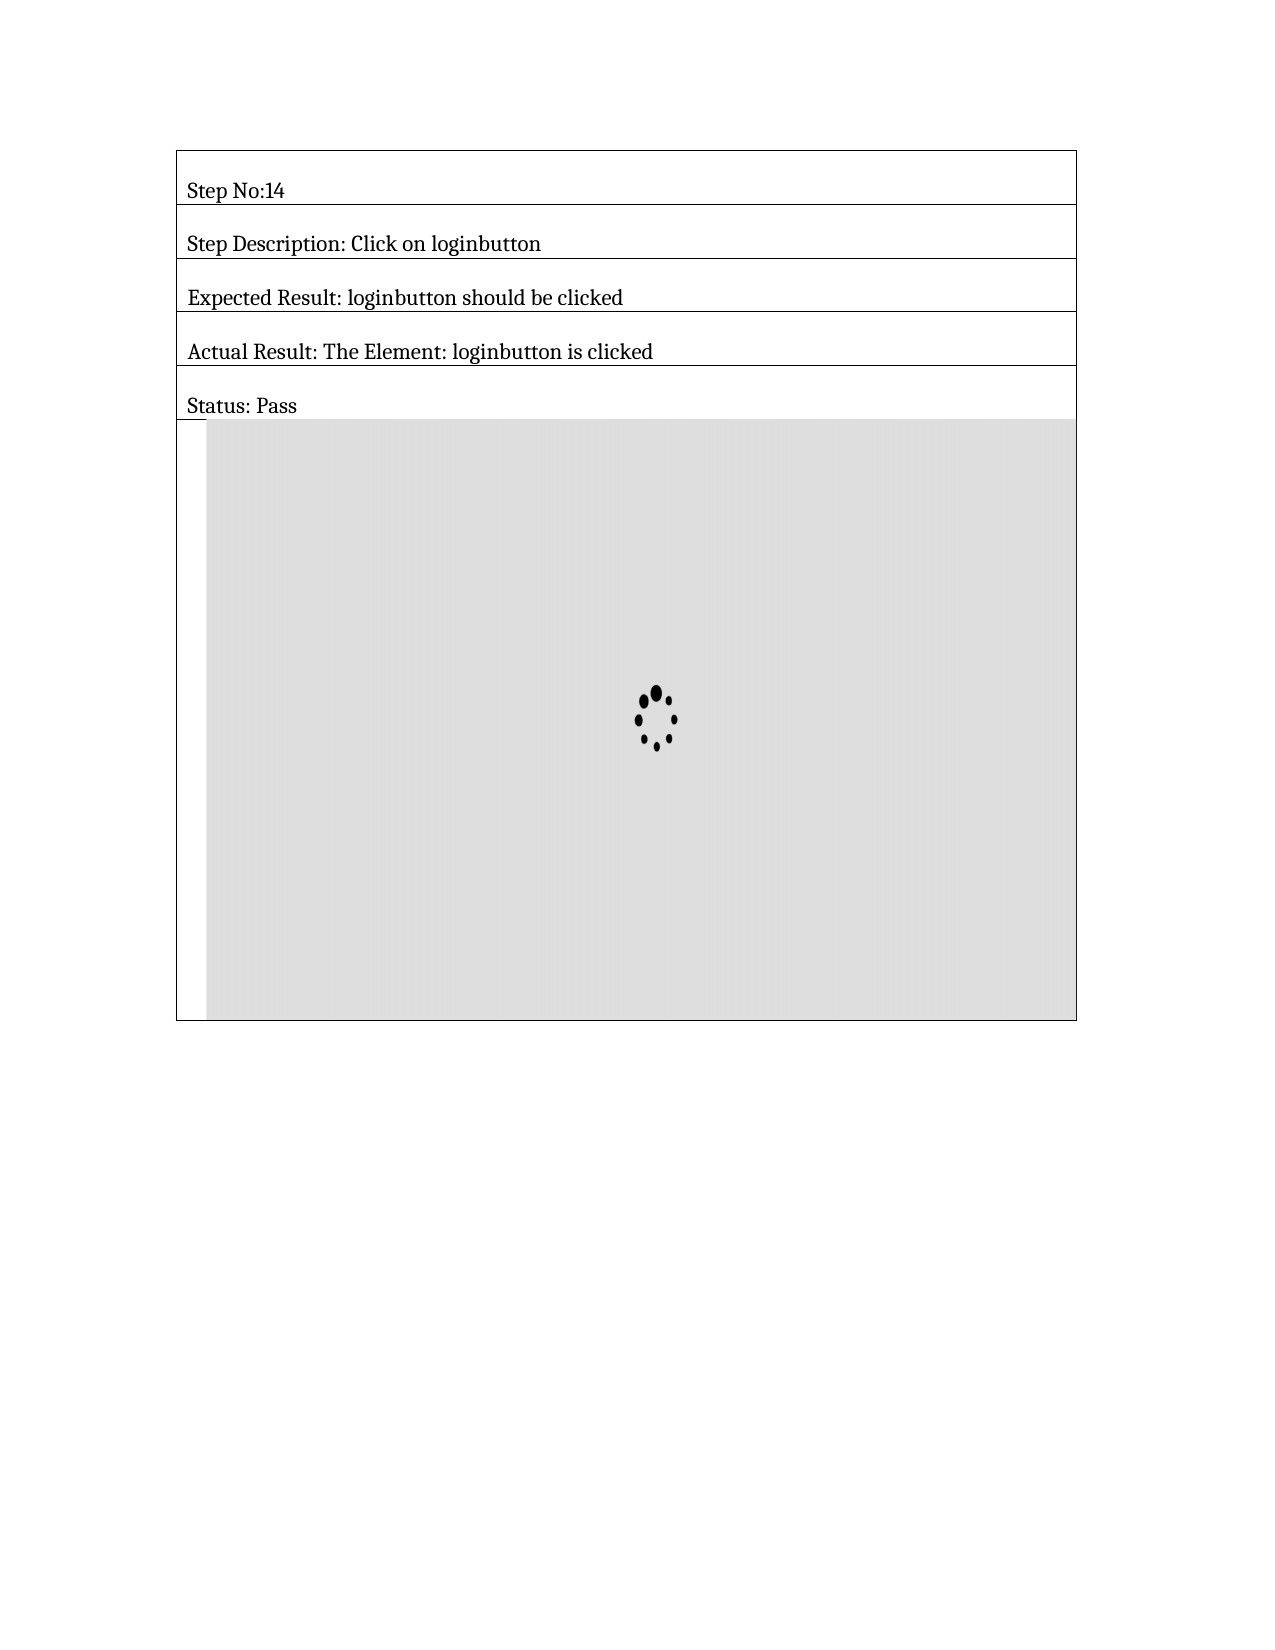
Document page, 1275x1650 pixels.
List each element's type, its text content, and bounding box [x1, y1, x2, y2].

table_cell Status: Pass [177, 366, 1076, 419]
table_cell Step Description: Click on loginbutton [177, 205, 1076, 257]
picture [206, 419, 1077, 1020]
table_cell Actual Result: The Element: loginbutton is clicked [177, 312, 1076, 365]
table_cell Expected Result: loginbutton should be clicked [177, 259, 1076, 311]
table_header Step No:14 [177, 151, 1076, 204]
table_cell [177, 420, 206, 1020]
